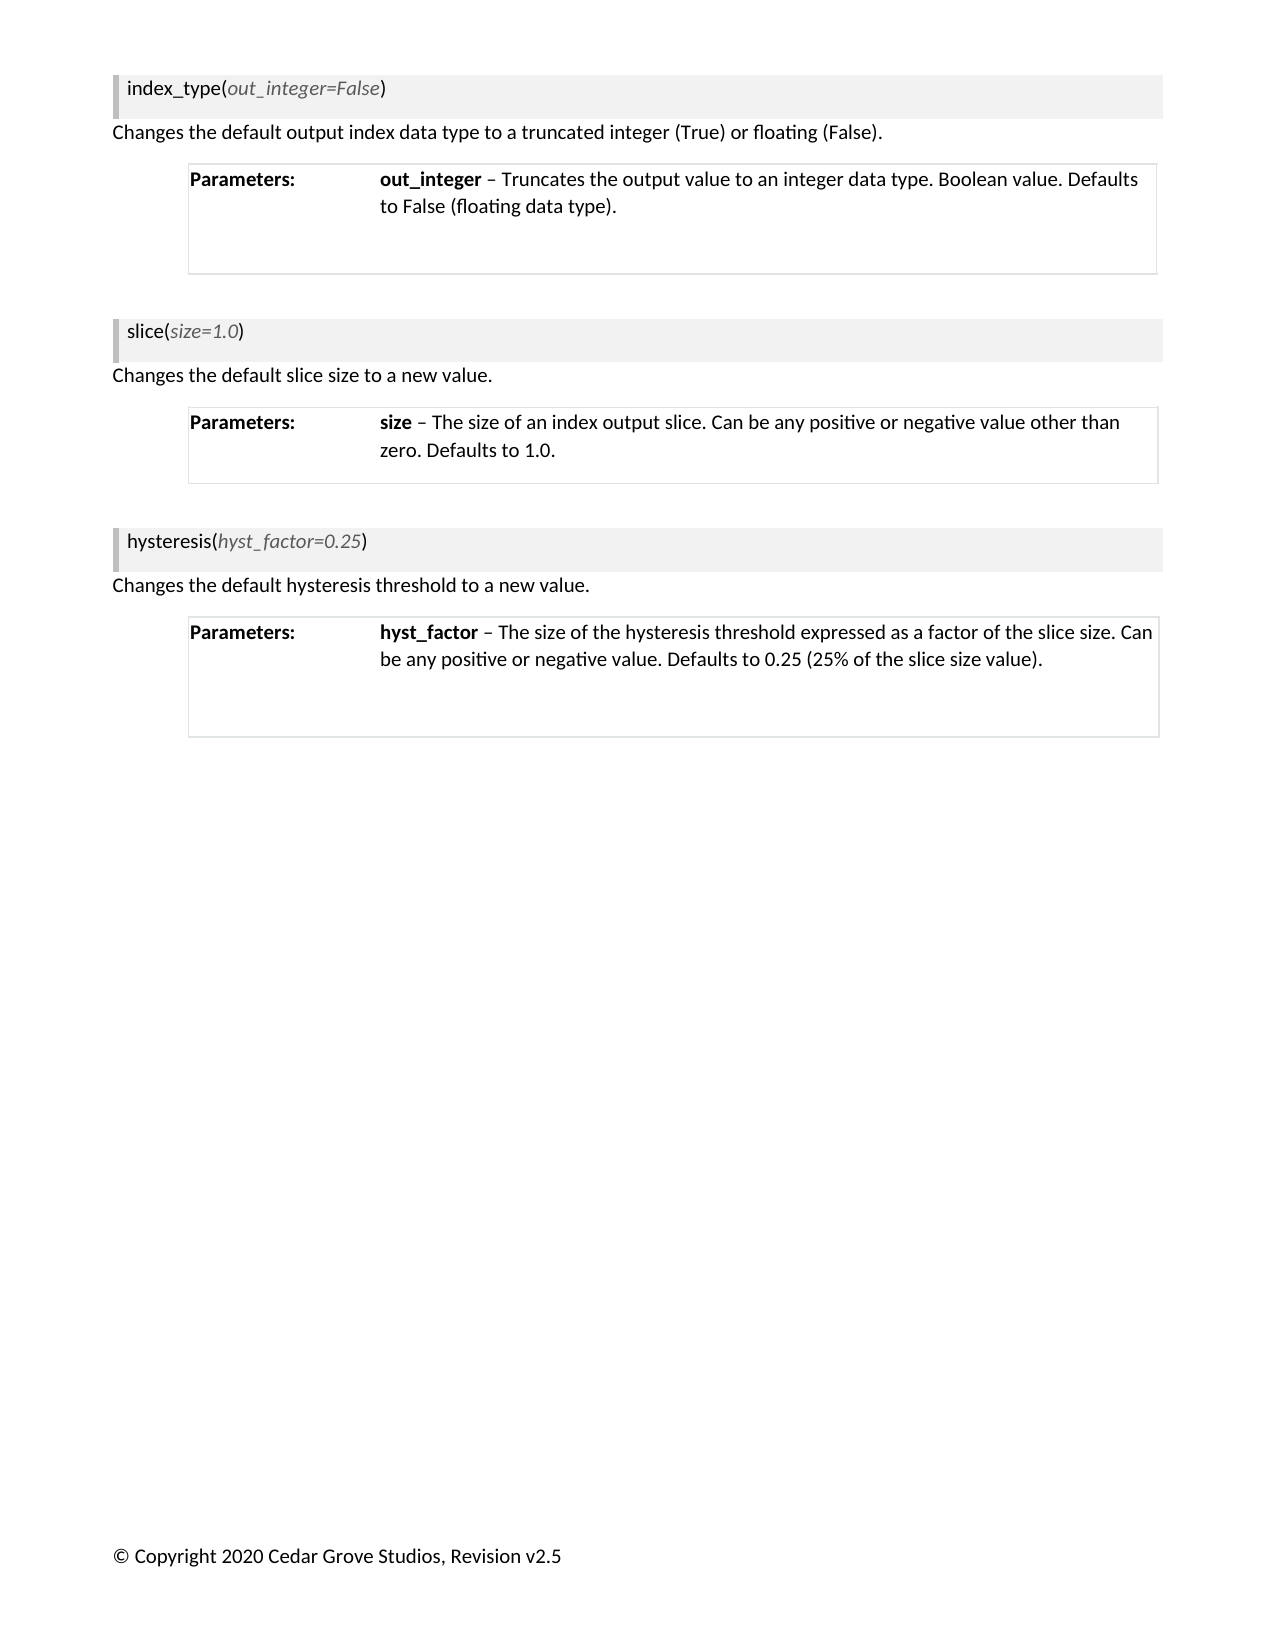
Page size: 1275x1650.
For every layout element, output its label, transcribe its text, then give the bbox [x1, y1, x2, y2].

text Changes the default hysteresis threshold to a new value. [112, 572, 1162, 597]
table_header Parameters: [189, 408, 303, 482]
table_header Parameters: [189, 618, 303, 736]
table_header index_type(out_integer=False) [119, 75, 1163, 119]
table_header hysteresis(hyst_factor=0.25) [119, 528, 1163, 572]
text Changes the default output index data type to a truncated integer (True) or floating (False). [112, 119, 1162, 144]
table_header Parameters: [189, 165, 303, 273]
table_header size – The size of an index output slice. Can be any positive or negative value other than zero. Defaults to 1.0. [303, 408, 1157, 482]
table_header hyst_factor – The size of the hysteresis threshold expressed as a factor of the slice size. Can be any positive or negative value. Defaults to 0.25 (25% of the slice size value). [303, 618, 1158, 736]
table_header slice(size=1.0) [119, 319, 1163, 362]
table_header out_integer – Truncates the output value to an integer data type. Boolean value. Defaults to False (floating data type). [303, 165, 1156, 273]
text Changes the default slice size to a new value. [112, 362, 1162, 388]
